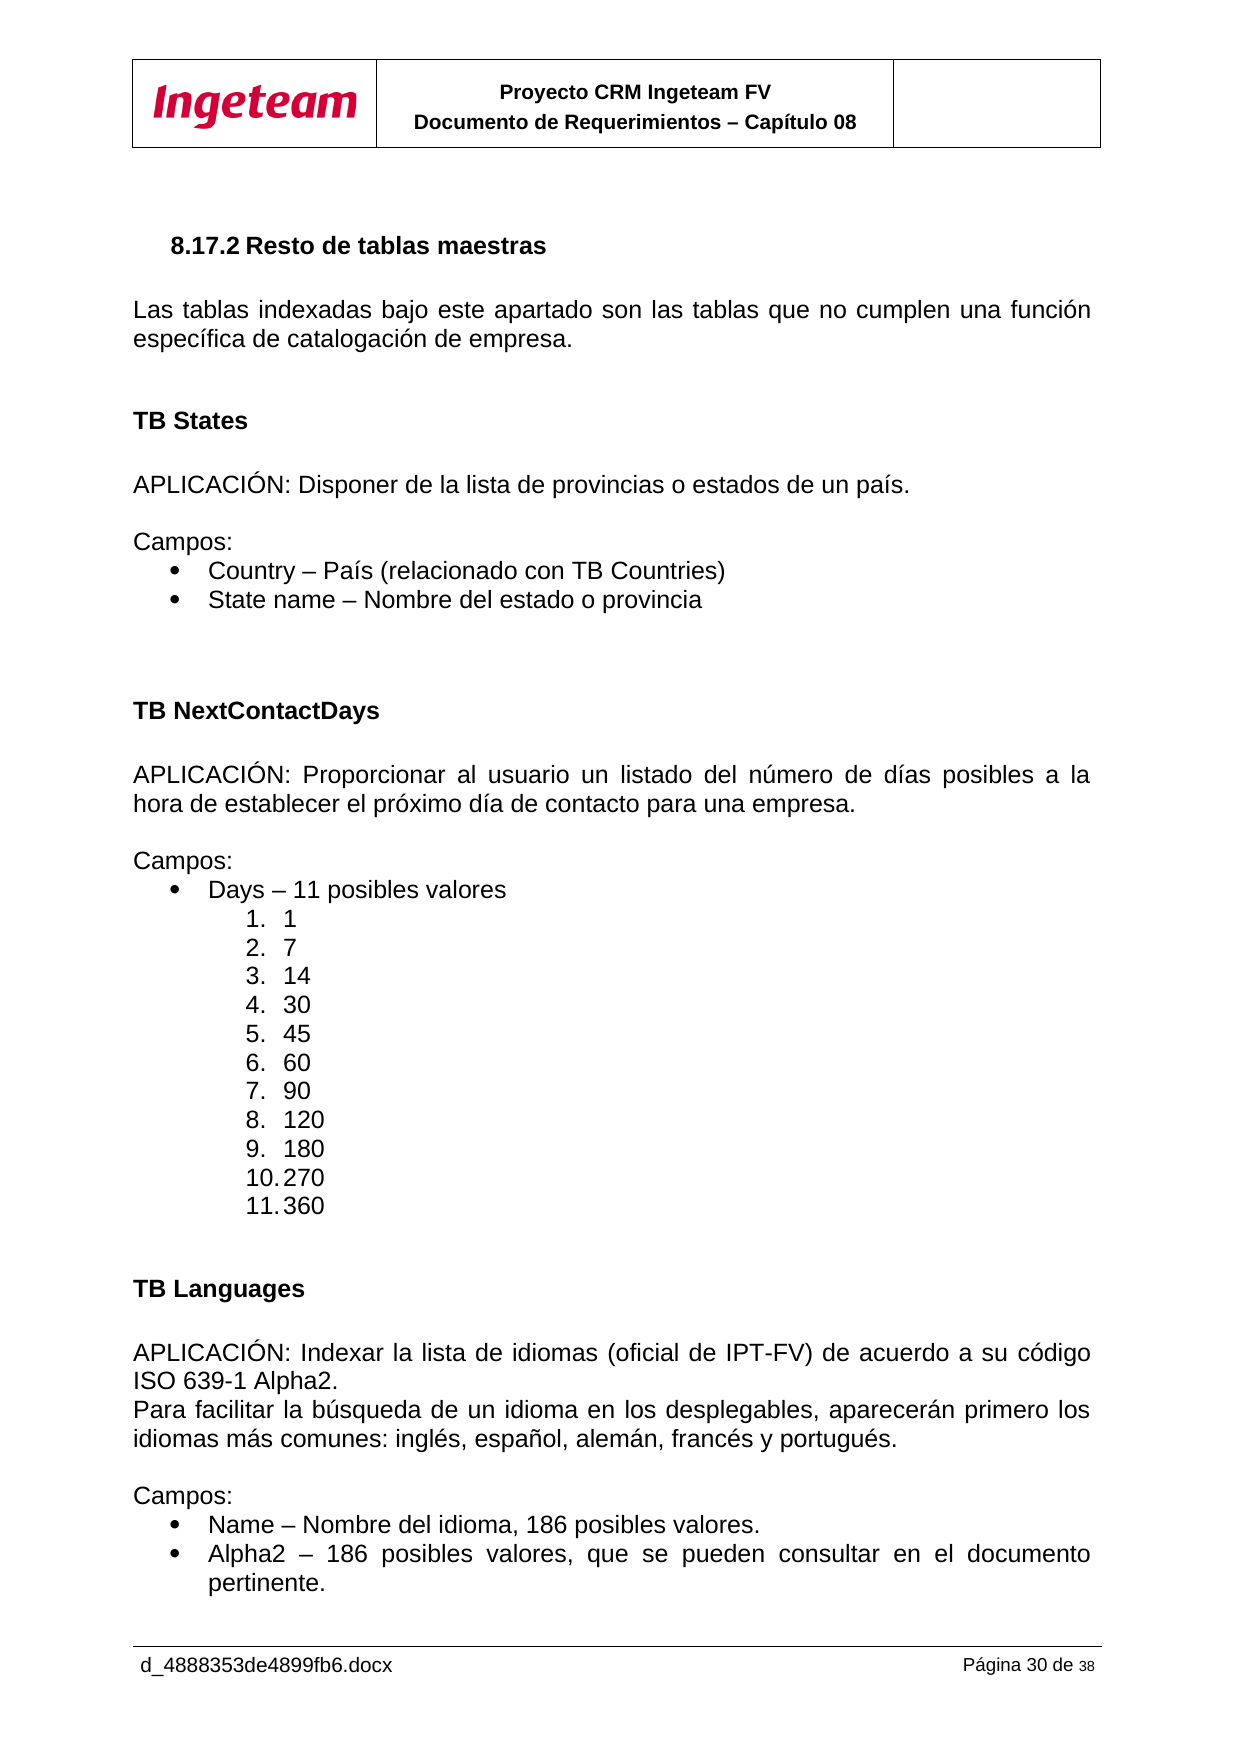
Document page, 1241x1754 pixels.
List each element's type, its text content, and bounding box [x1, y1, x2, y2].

list 360 [245, 1191, 1092, 1220]
list Days – 11 posibles valores [170, 875, 1092, 904]
text Campos: [133, 527, 1092, 556]
text Campos: [133, 846, 1092, 875]
text Las tablas indexadas bajo este apartado son las tablas que no cumplen una función específica de catalogación de empresa. [133, 295, 1092, 352]
list Name – Nombre del idioma, 186 posibles valores. [170, 1510, 1092, 1539]
text TB NextContactDays [133, 696, 1092, 725]
text Campos: [133, 1481, 1092, 1510]
text TB Languages [133, 1274, 1092, 1303]
text APLICACIÓN: Indexar la lista de idiomas (oficial de IPT-FV) de acuerdo a su código ISO 639-1 Alpha2. [133, 1338, 1092, 1395]
list 90 [245, 1076, 1092, 1105]
list 14 [245, 961, 1092, 990]
list 1 [245, 904, 1092, 933]
list 270 [245, 1163, 1092, 1191]
picture [153, 85, 357, 129]
list State name – Nombre del estado o provincia [170, 585, 1092, 614]
text Para facilitar la búsqueda de un idioma en los desplegables, aparecerán primero los idiomas más comunes: inglés, español, alemán, francés y portugués. [133, 1395, 1092, 1453]
list 60 [245, 1048, 1092, 1076]
subtitle Resto de tablas maestras [170, 231, 1092, 260]
list Country – País (relacionado con TB Countries) [170, 556, 1092, 585]
list Alpha2 – 186 posibles valores, que se pueden consultar en el documento pertinente. [170, 1539, 1092, 1597]
text TB States [133, 406, 1092, 435]
list 120 [245, 1105, 1092, 1134]
list 30 [245, 990, 1092, 1019]
list 7 [245, 933, 1092, 961]
text APLICACIÓN: Disponer de la lista de provincias o estados de un país. [133, 470, 1092, 498]
list 180 [245, 1134, 1092, 1163]
text APLICACIÓN: Proporcionar al usuario un listado del número de días posibles a la hora de establecer el próximo día de contacto para una empresa. [133, 760, 1092, 817]
list 45 [245, 1019, 1092, 1048]
